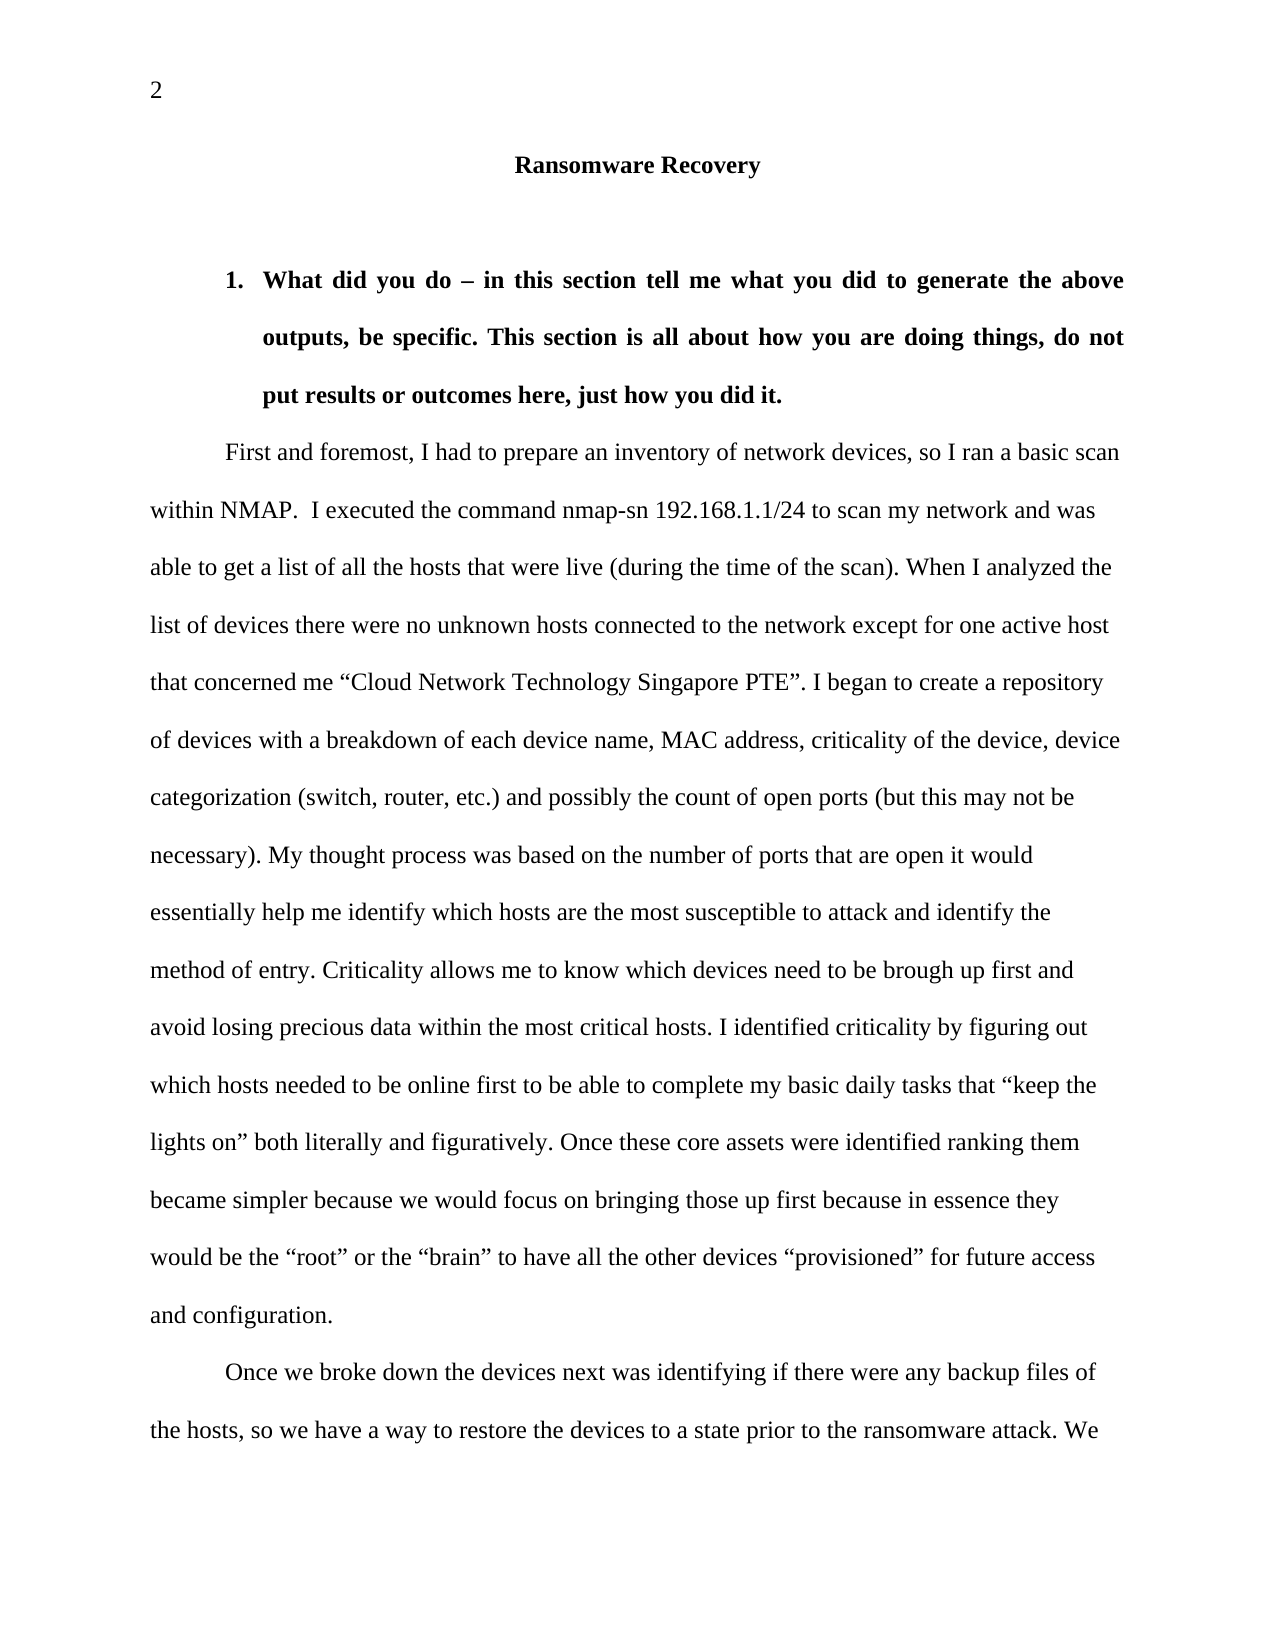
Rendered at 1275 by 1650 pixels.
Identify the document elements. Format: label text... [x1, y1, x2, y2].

text First and foremost, I had to prepare an inventory of network devices, so I ran a basic scan within NMAP. I executed the command nmap-sn 192.168.1.1/24 to scan my network and was able to get a list of all the hosts that were live (during the time of the scan). When I analyzed the list of devices there were no unknown hosts connected to the network except for one active host that concerned me “Cloud Network Technology Singapore PTE”. I began to create a repository of devices with a breakdown of each device name, MAC address, criticality of the device, device categorization (switch, router, etc.) and possibly the count of open ports (but this may not be necessary). My thought process was based on the number of ports that are open it would essentially help me identify which hosts are the most susceptible to attack and identify the method of entry. Criticality allows me to know which devices need to be brough up first and avoid losing precious data within the most critical hosts. I identified criticality by figuring out which hosts needed to be online first to be able to complete my basic daily tasks that “keep the lights on” both literally and figuratively. Once these core assets were identified ranking them became simpler because we would focus on bringing those up first because in essence they would be the “root” or the “brain” to have all the other devices “provisioned” for future access and configuration. [150, 437, 1125, 1329]
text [150, 1357, 1125, 1444]
text Ransomware Recovery [150, 150, 1125, 179]
list What did you do – in this section tell me what you did to generate the above outputs, be specific. This section is all about how you are doing things, do not put results or outcomes here, just how you did it. [225, 265, 1125, 409]
